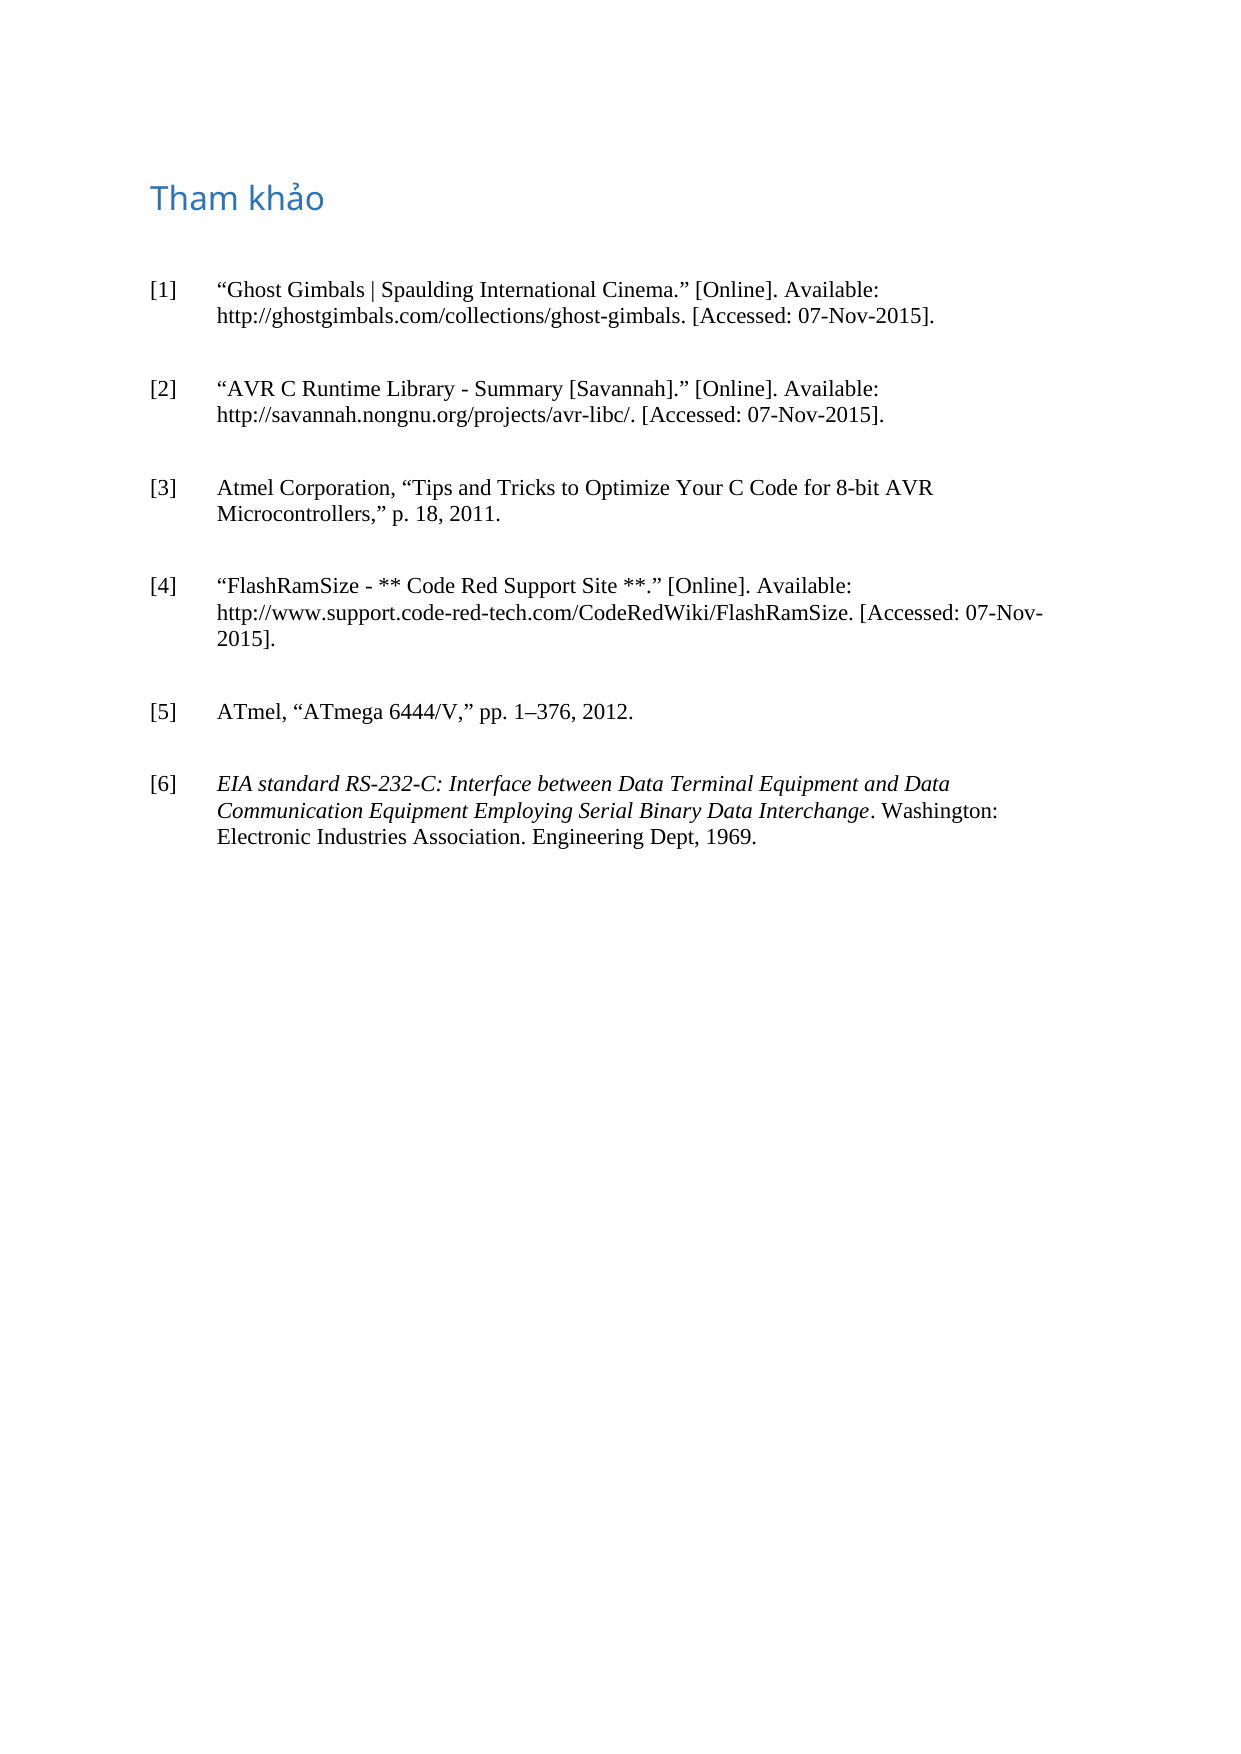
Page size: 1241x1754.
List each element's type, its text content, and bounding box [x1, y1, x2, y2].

text [5] ATmel, “ATmega 6444/V,” pp. 1–376, 2012. [150, 698, 1090, 724]
text [1] “Ghost Gimbals | Spaulding International Cinema.” [Online]. Available: http://ghostgimbals.com/collections/ghost-gimbals. [Accessed: 07-Nov-2015]. [150, 276, 1090, 329]
subtitle Tham khảo [150, 175, 1090, 220]
text [4] “FlashRamSize - ** Code Red Support Site **.” [Online]. Available: http://www.support.code-red-tech.com/CodeRedWiki/FlashRamSize. [Accessed: 07-Nov-2015]. [150, 573, 1090, 652]
text [6] EIA standard RS-232-C: Interface between Data Terminal Equipment and Data Communication Equipment Employing Serial Binary Data Interchange. Washington: Electronic Industries Association. Engineering Dept, 1969. [150, 770, 1090, 849]
text [3] Atmel Corporation, “Tips and Tricks to Optimize Your C Code for 8-bit AVR Microcontrollers,” p. 18, 2011. [150, 474, 1090, 526]
text [2] “AVR C Runtime Library - Summary [Savannah].” [Online]. Available: http://savannah.nongnu.org/projects/avr-libc/. [Accessed: 07-Nov-2015]. [150, 375, 1090, 428]
